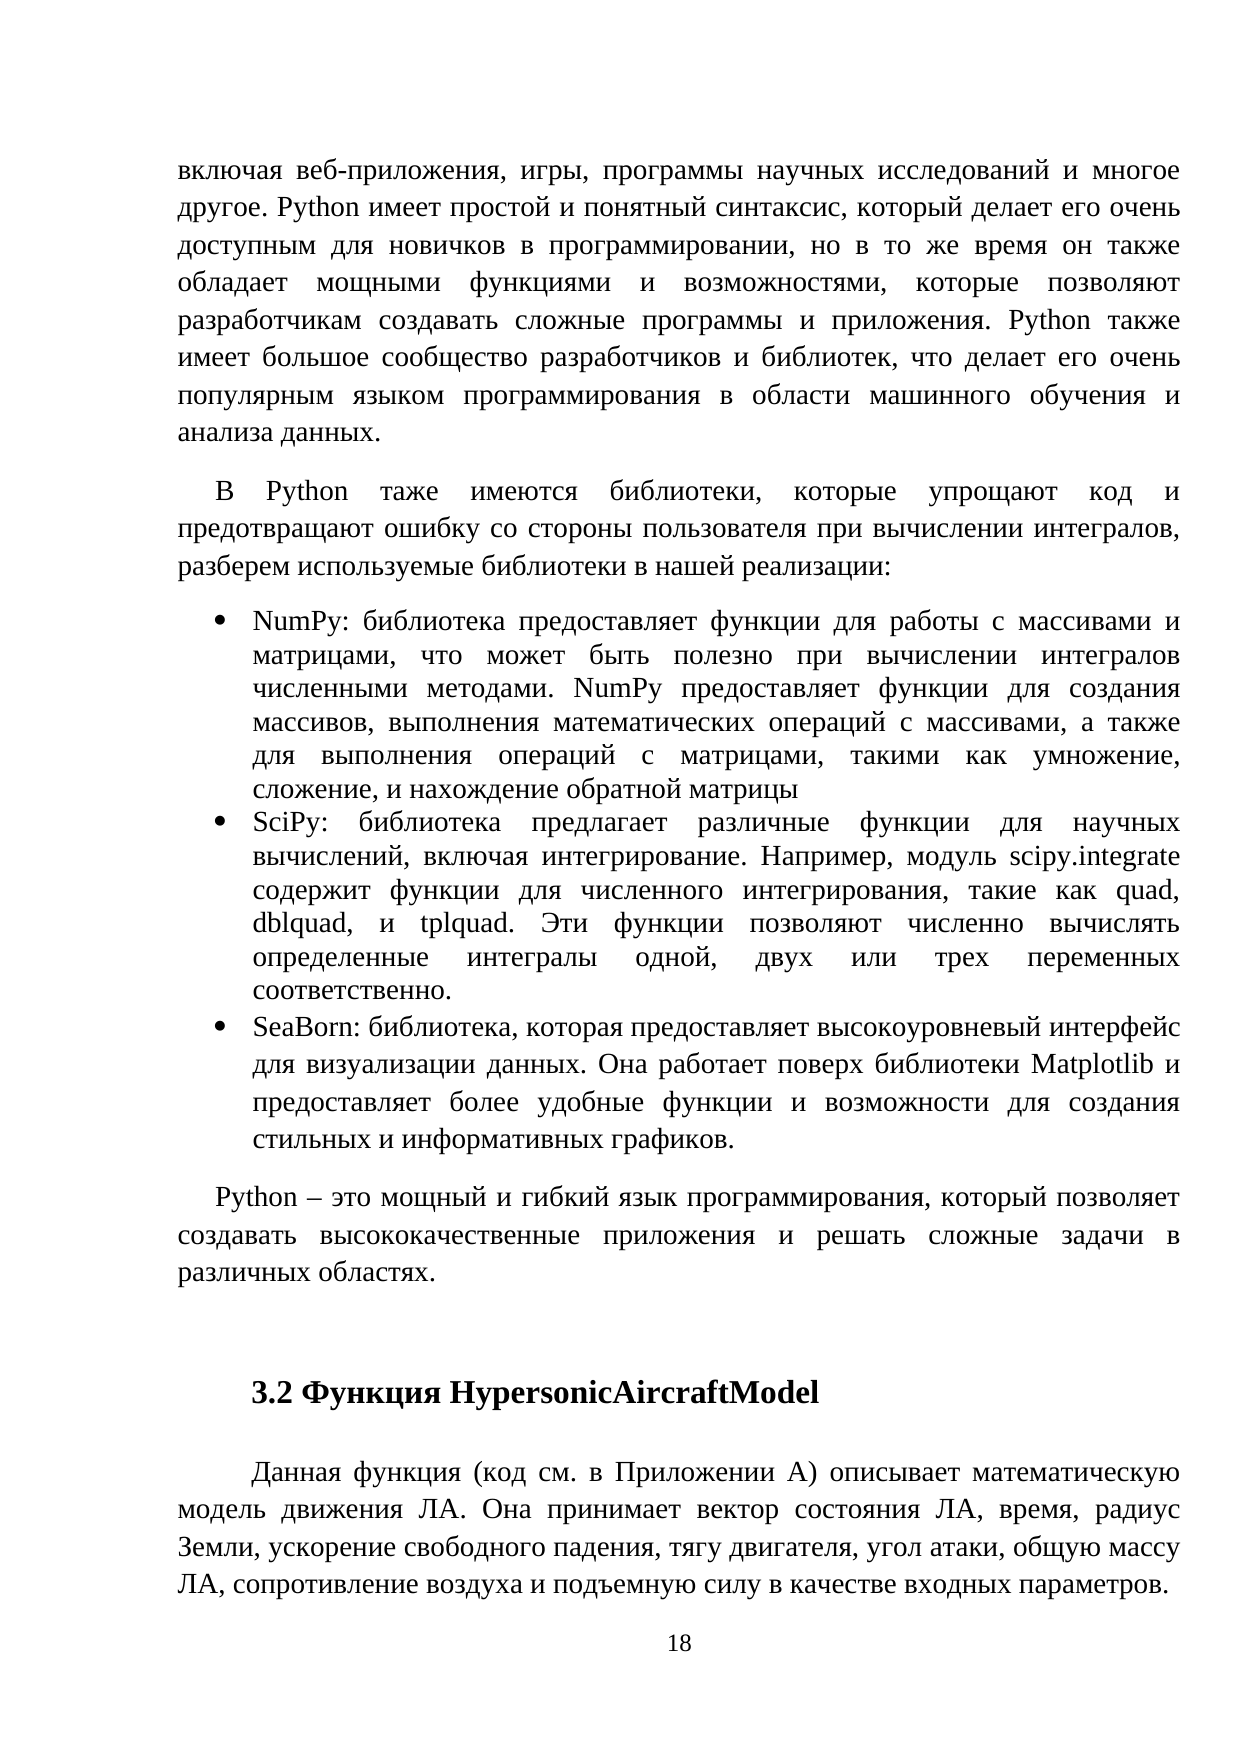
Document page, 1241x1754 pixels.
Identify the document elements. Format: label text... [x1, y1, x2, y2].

text Данная функция (код см. в Приложении А) описывает математическую модель движения ЛА. Она принимает вектор состояния ЛА, время, радиус Земли, ускорение свободного падения, тягу двигателя, угол атаки, общую массу ЛА, сопротивление воздуха и подъемную силу в качестве входных параметров. [177, 1451, 1181, 1601]
text В Python таже имеются библиотеки, которые упрощают код и предотвращают ошибку со стороны пользователя при вычислении интегралов, разберем используемые библиотеки в нашей реализации: [177, 470, 1181, 582]
text Python – это мощный и гибкий язык программирования, который позволяет создавать высококачественные приложения и решать сложные задачи в различных областях. [177, 1177, 1181, 1289]
list SeaBorn: библиотека, которая предоставляет высокоуровневый интерфейс для визуализации данных. Она работает поверх библиотеки Matplotlib и предоставляет более удобные функции и возможности для создания стильных и информативных графиков. [215, 1006, 1181, 1156]
list NumPy: библиотека предоставляет функции для работы с массивами и матрицами, что может быть полезно при вычислении интегралов численными методами. NumPy предоставляет функции для создания массивов, выполнения математических операций с массивами, а также для выполнения операций с матрицами, такими как умножение, сложение, и нахождение обратной матрицы [215, 603, 1181, 804]
list SciPy: библиотека предлагает различные функции для научных вычислений, включая интегрирование. Например, модуль scipy.integrate содержит функции для численного интегрирования, такие как quad, dblquad, и tplquad. Эти функции позволяют численно вычислять определенные интегралы одной, двух или трех переменных соответственно. [215, 804, 1181, 1006]
subtitle Функция HypersonicAircraftModel [251, 1373, 1181, 1411]
